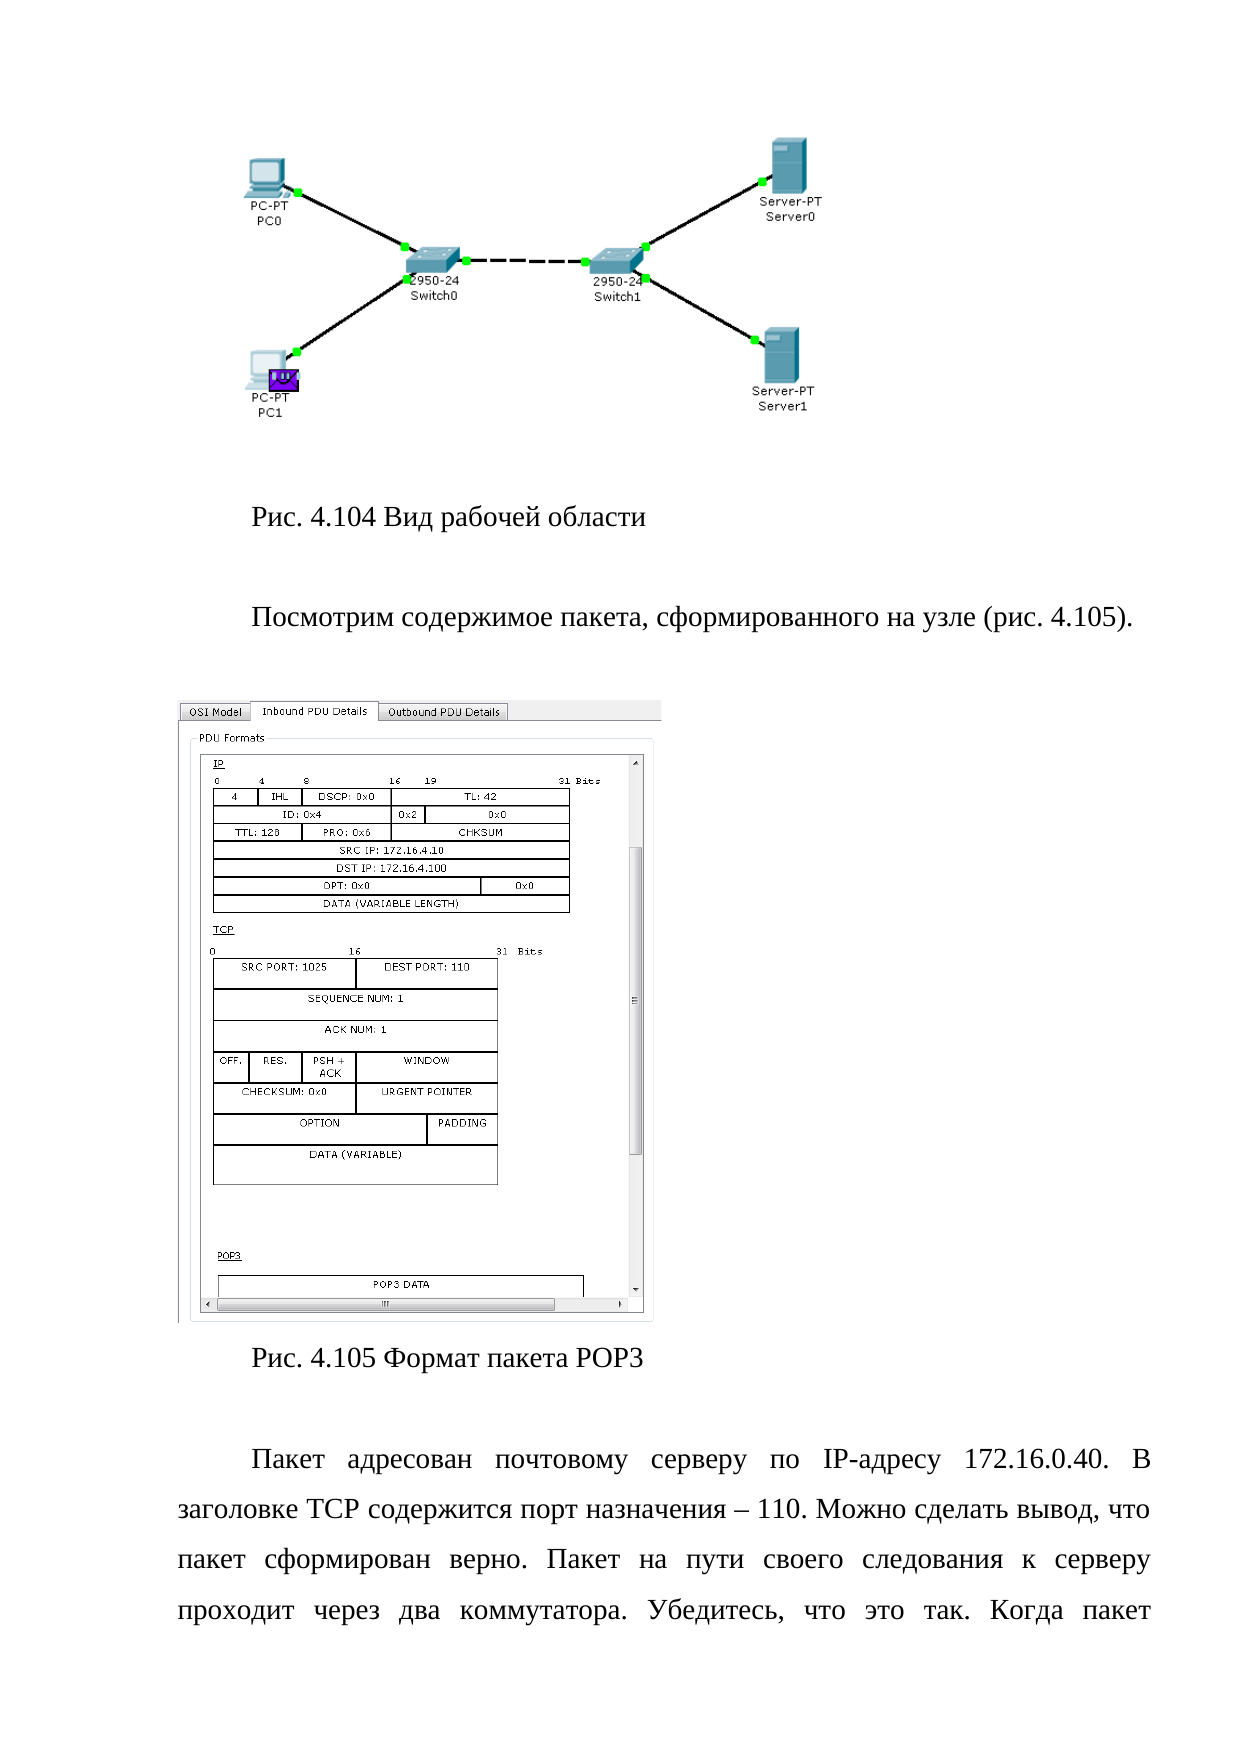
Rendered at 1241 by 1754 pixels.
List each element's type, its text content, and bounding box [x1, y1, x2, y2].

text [177, 1441, 1152, 1626]
picture [177, 118, 878, 483]
text Рис. 4.105 Формат пакета РОР3 [177, 1340, 1152, 1374]
text Рис. 4.104 Вид рабочей области [177, 499, 1152, 532]
text Посмотрим содержимое пакета, сформированного на узле (рис. 4.105). [177, 599, 1152, 633]
picture [177, 700, 662, 1324]
